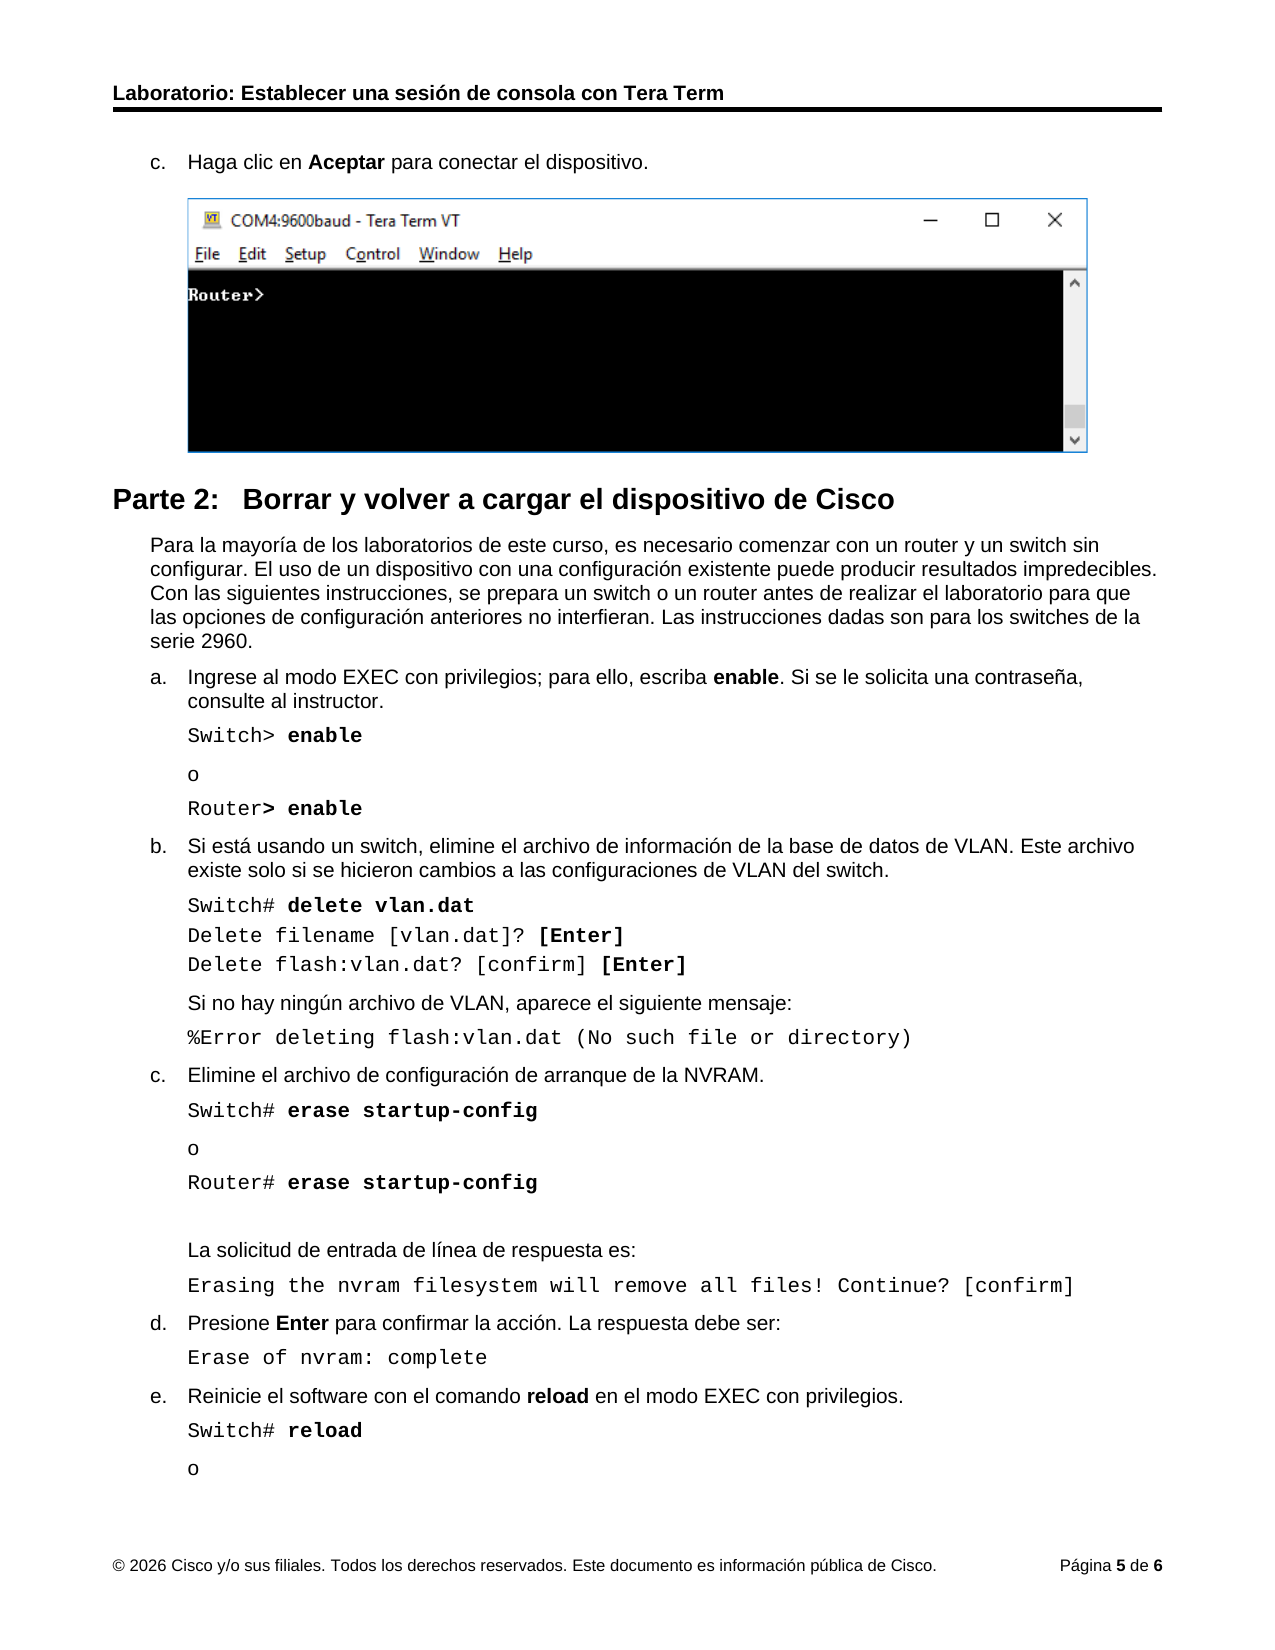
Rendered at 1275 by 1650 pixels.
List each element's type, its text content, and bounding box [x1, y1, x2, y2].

text La solicitud de entrada de línea de respuesta es: [187, 1238, 1162, 1262]
text Switch> enable [187, 726, 1162, 749]
text Elimine el archivo de configuración de arranque de la NVRAM. [150, 1063, 1162, 1087]
text Presione Enter para confirmar la acción. La respuesta debe ser: [150, 1311, 1162, 1335]
text Delete filename [vlan.dat]? [Enter] [187, 924, 1162, 948]
text Switch# delete vlan.dat [187, 895, 1162, 918]
text Router# erase startup-config [187, 1172, 1162, 1196]
picture [187, 198, 1088, 453]
text o [187, 1136, 1162, 1160]
text Router> enable [187, 798, 1162, 822]
text Para la mayoría de los laboratorios de este curso, es necesario comenzar con un router y un switch sin configurar. El uso de un dispositivo con una configuración existente puede producir resultados impredecibles. Con las siguientes instrucciones, se prepara un switch o un router antes de realizar el laboratorio para que las opciones de configuración anteriores no interfieran. Las instrucciones dadas son para los switches de la serie 2960. [150, 533, 1162, 653]
text Erase of nvram: complete [187, 1347, 1162, 1371]
text Erasing the nvram filesystem will remove all files! Continue? [confirm] [187, 1275, 1162, 1298]
text Delete flash:vlan.dat? [confirm] [Enter] [187, 954, 1162, 978]
text o [187, 762, 1162, 786]
text Switch# erase startup-config [187, 1100, 1162, 1123]
text Ingrese al modo EXEC con privilegios; para ello, escriba enable. Si se le solicita una contraseña, consulte al instructor. [150, 665, 1162, 713]
text Switch# reload [187, 1420, 1162, 1444]
text Reinicie el software con el comando reload en el modo EXEC con privilegios. [150, 1383, 1162, 1407]
text o [187, 1456, 1162, 1480]
text Haga clic en Aceptar para conectar el dispositivo. [150, 150, 1162, 174]
text Si está usando un switch, elimine el archivo de información de la base de datos de VLAN. Este archivo existe solo si se hicieron cambios a las configuraciones de VLAN del switch. [150, 834, 1162, 882]
text Si no hay ningún archivo de VLAN, aparece el siguiente mensaje: [187, 991, 1162, 1014]
text %Error deleting flash:vlan.dat (No such file or directory) [187, 1027, 1162, 1051]
text Borrar y volver a cargar el dispositivo de Cisco [112, 482, 1162, 515]
